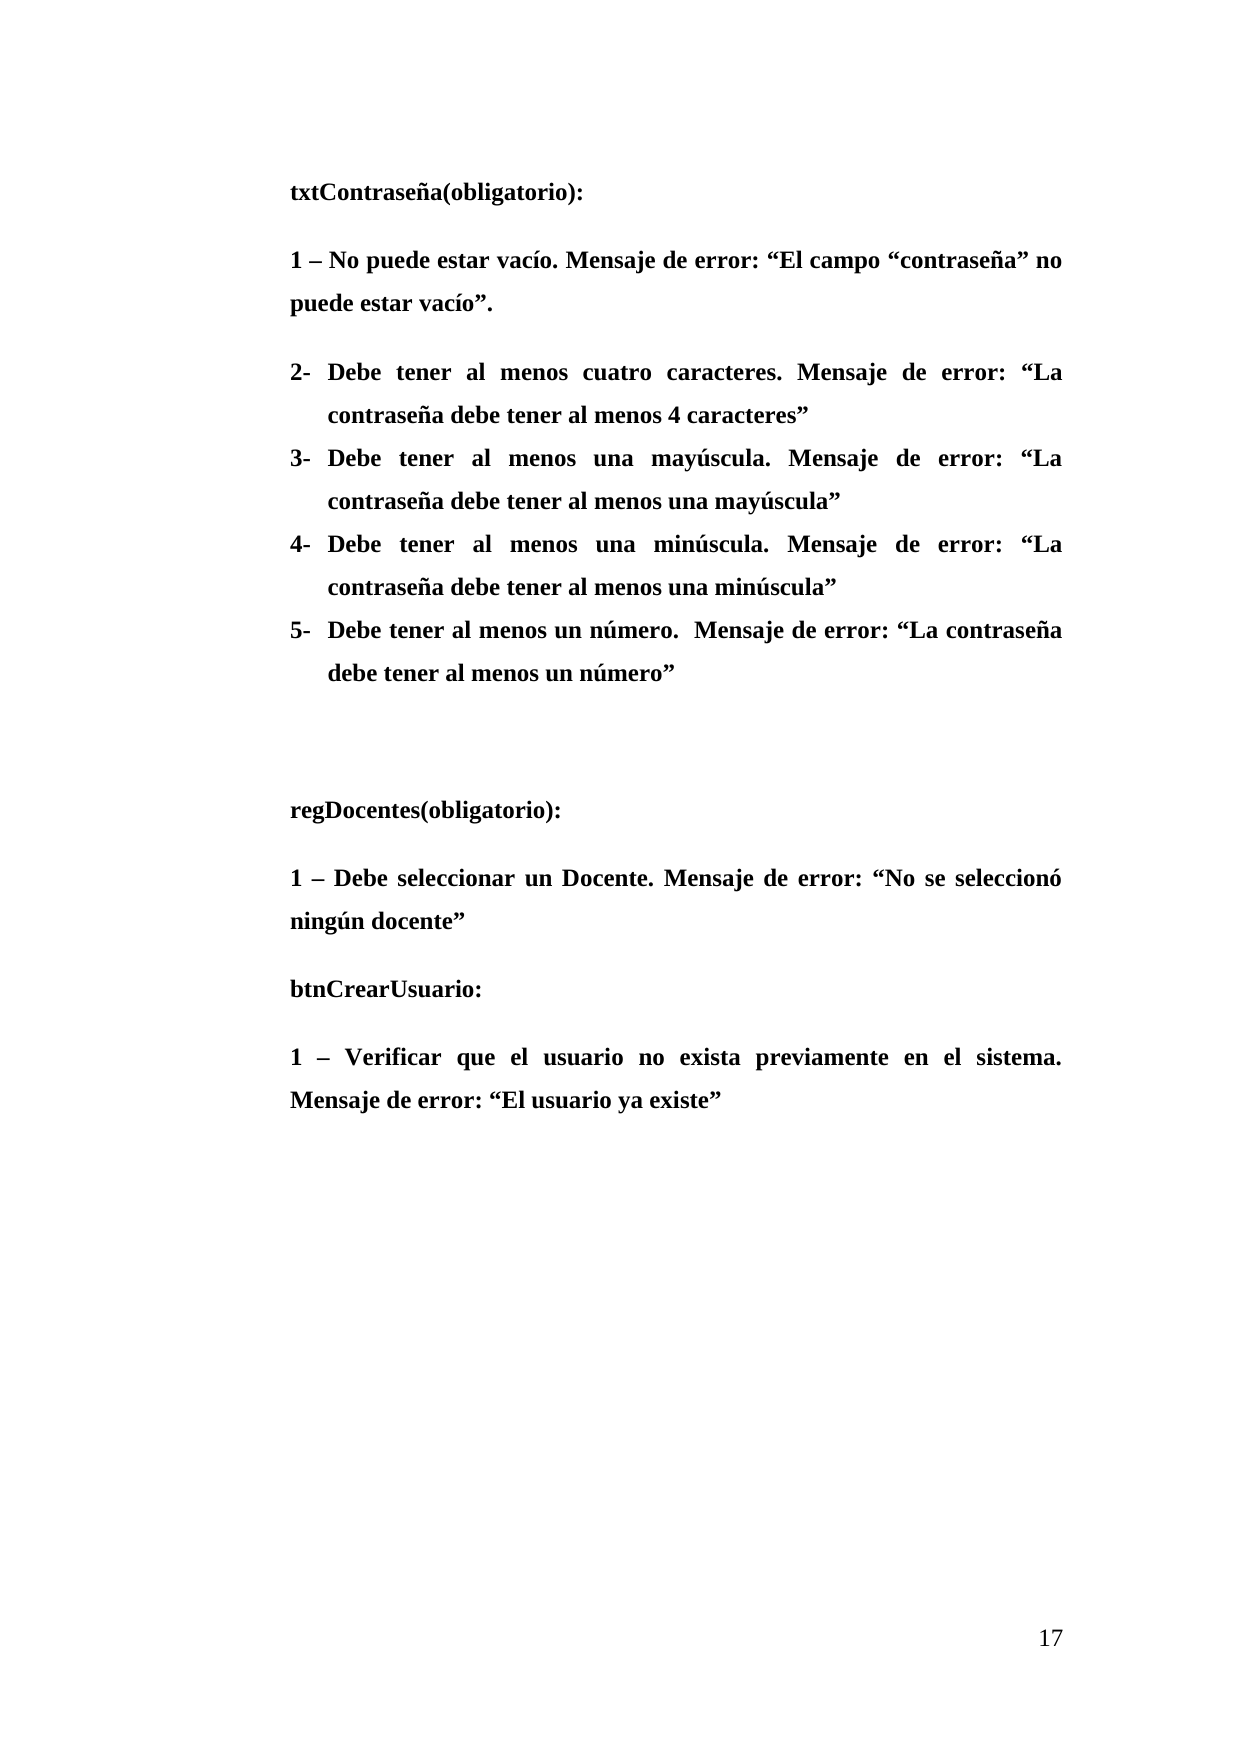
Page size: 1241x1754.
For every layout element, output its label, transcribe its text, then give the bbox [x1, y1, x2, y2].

list Debe tener al menos un número. Mensaje de error: “La contraseña debe tener al menos un número” [290, 615, 1063, 687]
text regDocentes(obligatorio): [290, 795, 1063, 823]
text 1 – Debe seleccionar un Docente. Mensaje de error: “No se seleccionó ningún docente” [290, 863, 1063, 935]
text txtContraseña(obligatorio): [290, 177, 1063, 206]
text 1 – Verificar que el usuario no exista previamente en el sistema. Mensaje de error: “El usuario ya existe” [290, 1042, 1063, 1114]
list Debe tener al menos cuatro caracteres. Mensaje de error: “La contraseña debe tener al menos 4 caracteres” [290, 357, 1063, 428]
text btnCrearUsuario: [290, 974, 1063, 1003]
list Debe tener al menos una minúscula. Mensaje de error: “La contraseña debe tener al menos una minúscula” [290, 529, 1063, 601]
list Debe tener al menos una mayúscula. Mensaje de error: “La contraseña debe tener al menos una mayúscula” [290, 443, 1063, 515]
text 1 – No puede estar vacío. Mensaje de error: “El campo “contraseña” no puede estar vacío”. [290, 245, 1063, 317]
